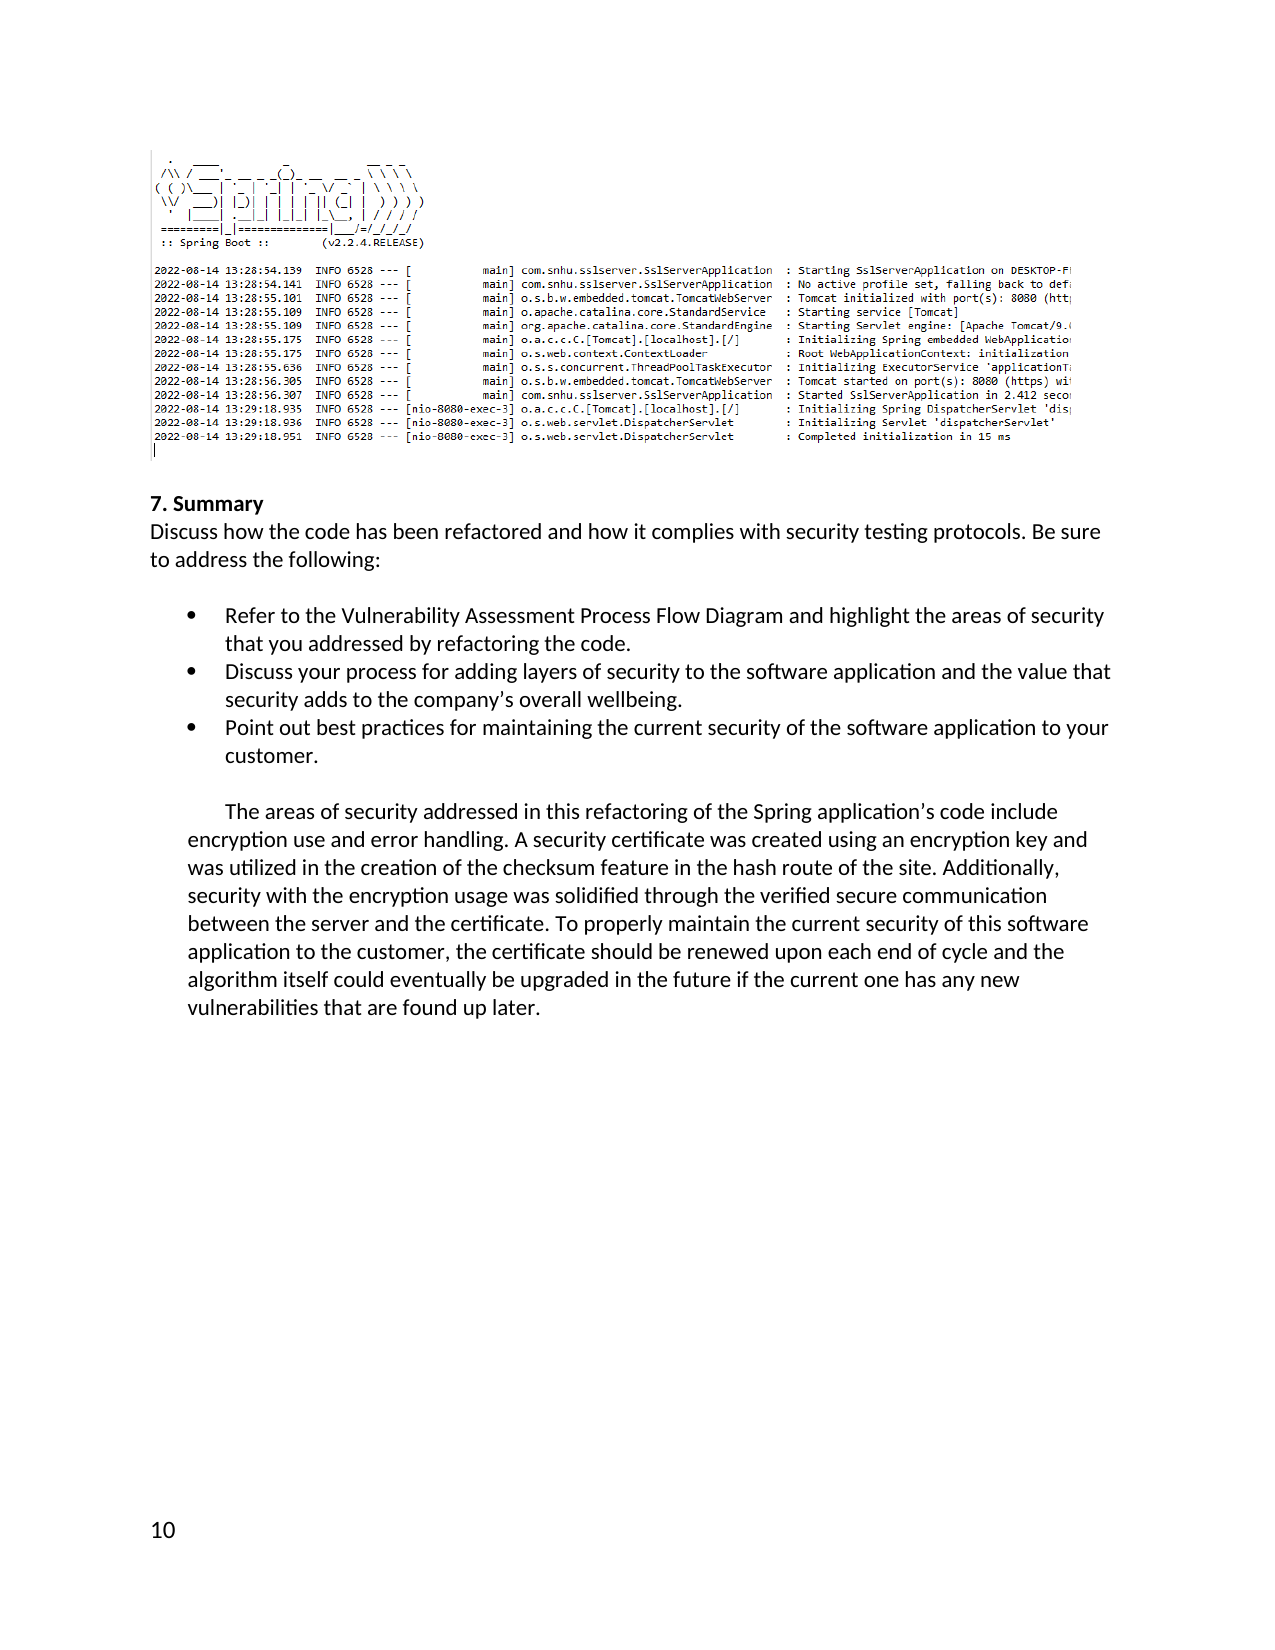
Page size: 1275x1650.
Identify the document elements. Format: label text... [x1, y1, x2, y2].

text The areas of security addressed in this refactoring of the Spring application’s code include encryption use and error handling. A security certificate was created using an encryption key and was utilized in the creation of the checksum feature in the hash route of the site. Additionally, security with the encryption usage was solidified through the verified secure communication between the server and the certificate. To properly maintain the current security of this software application to the customer, the certificate should be renewed upon each end of cycle and the algorithm itself could eventually be upgraded in the future if the current one has any new vulnerabilities that are found up later. [187, 797, 1125, 1021]
picture [150, 150, 1071, 461]
list Discuss your process for adding layers of security to the software application and the value that security adds to the company’s overall wellbeing. [187, 657, 1125, 713]
list Refer to the Vulnerability Assessment Process Flow Diagram and highlight the areas of security that you addressed by refactoring the code. [187, 601, 1125, 657]
text Discuss how the code has been refactored and how it complies with security testing protocols. Be sure to address the following: [150, 517, 1125, 573]
subtitle 7. Summary [150, 489, 1125, 517]
list Point out best practices for maintaining the current security of the software application to your customer. [187, 713, 1125, 769]
